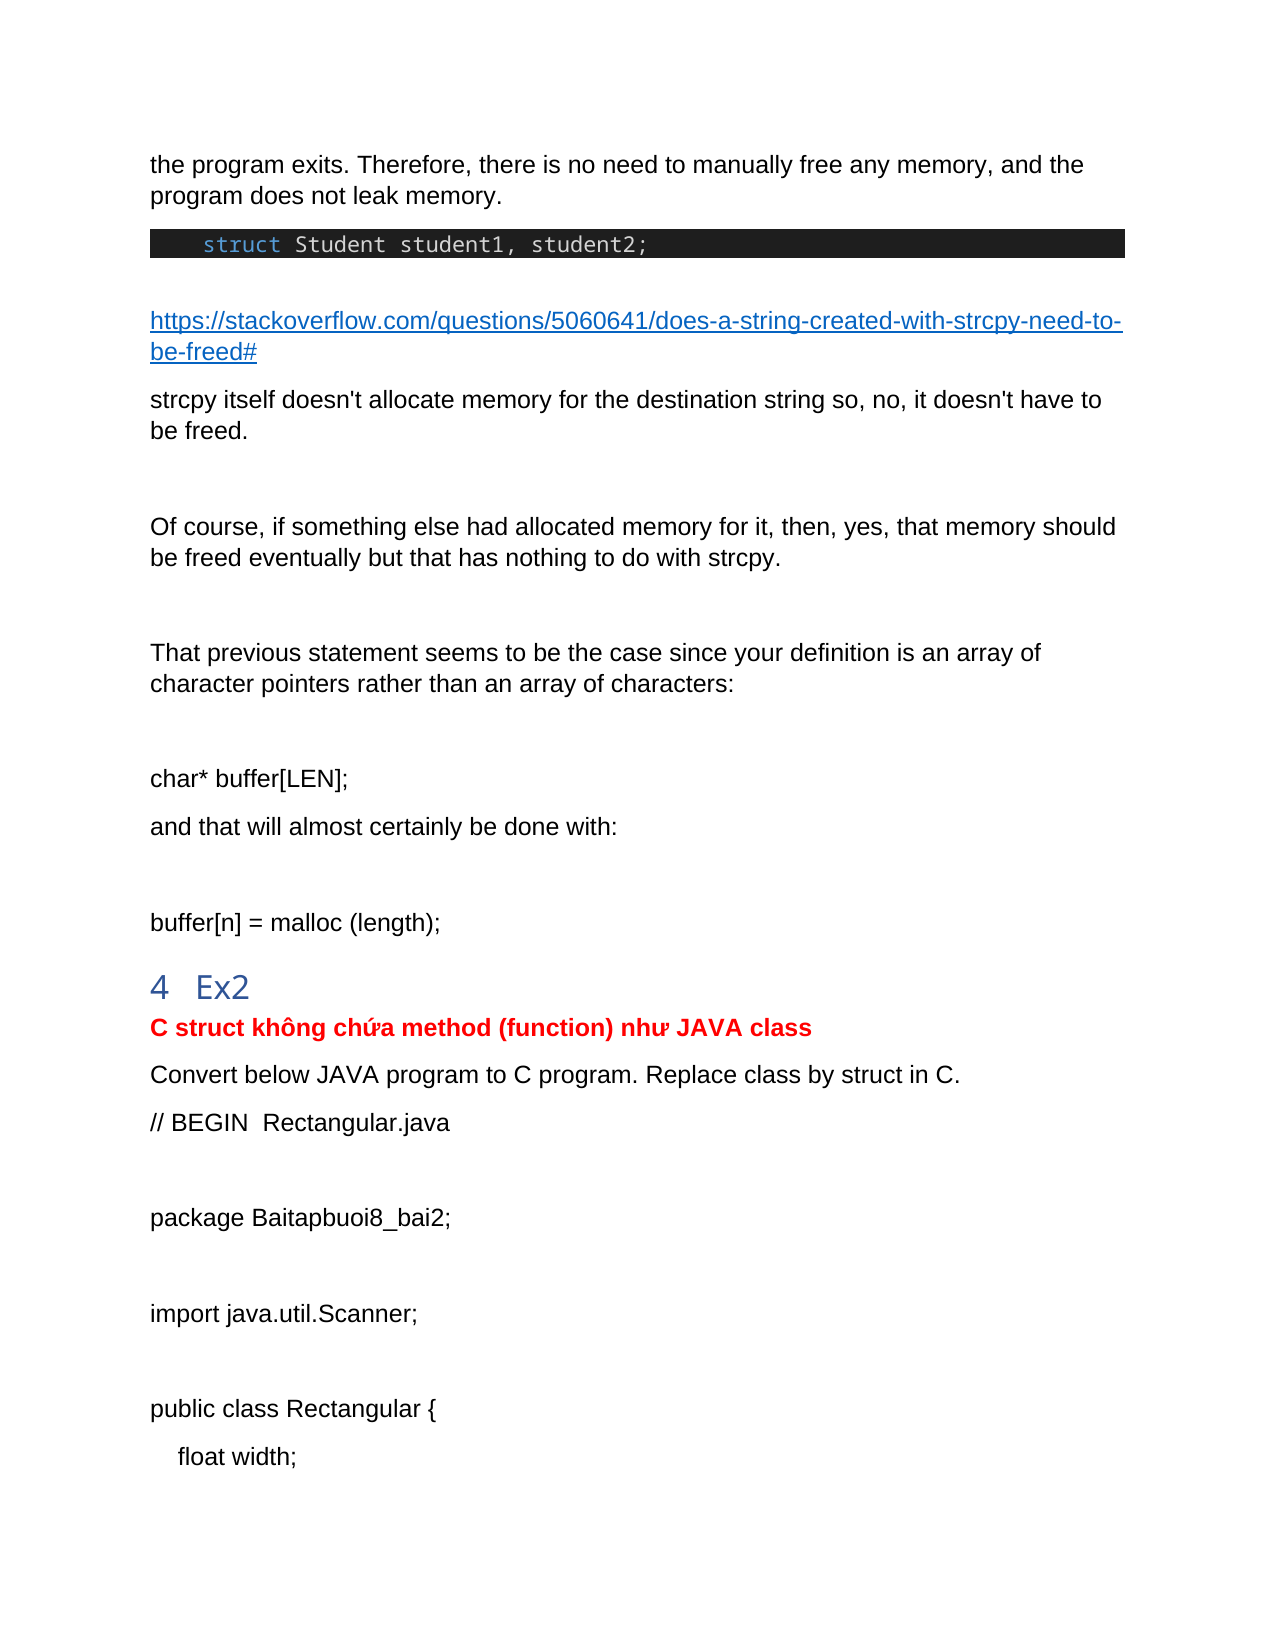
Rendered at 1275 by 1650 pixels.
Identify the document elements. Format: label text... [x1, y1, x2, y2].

text float width; [150, 1442, 1125, 1471]
text package Baitapbuoi8_bai2; [150, 1203, 1125, 1232]
text import java.util.Scanner; [150, 1299, 1125, 1327]
text Of course, if something else had allocated memory for it, then, yes, that memory should be freed eventually but that has nothing to do with strcpy. [150, 511, 1125, 571]
text https://stackoverflow.com/questions/5060641/does-a-string-created-with-strcpy-need-to-be-freed# [150, 306, 1125, 366]
text struct Student student1, student2; [150, 229, 1125, 258]
subtitle Ex2 [150, 963, 1125, 1009]
text Convert below JAVA program to C program. Replace class by struct in C. [150, 1060, 1125, 1089]
text // BEGIN Rectangular.java [150, 1108, 1125, 1137]
text That previous statement seems to be the case since your definition is an array of character pointers rather than an array of characters: [150, 638, 1125, 698]
text buffer[n] = malloc (length); [150, 907, 1125, 936]
text public class Rectangular { [150, 1394, 1125, 1423]
text and that will almost certainly be done with: [150, 812, 1125, 841]
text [150, 150, 1125, 210]
text strcpy itself doesn't allocate memory for the destination string so, no, it doesn't have to be freed. [150, 385, 1125, 445]
text char* buffer[LEN]; [150, 764, 1125, 793]
text C struct không chứa method (function) như JAVA class [150, 1012, 1125, 1041]
